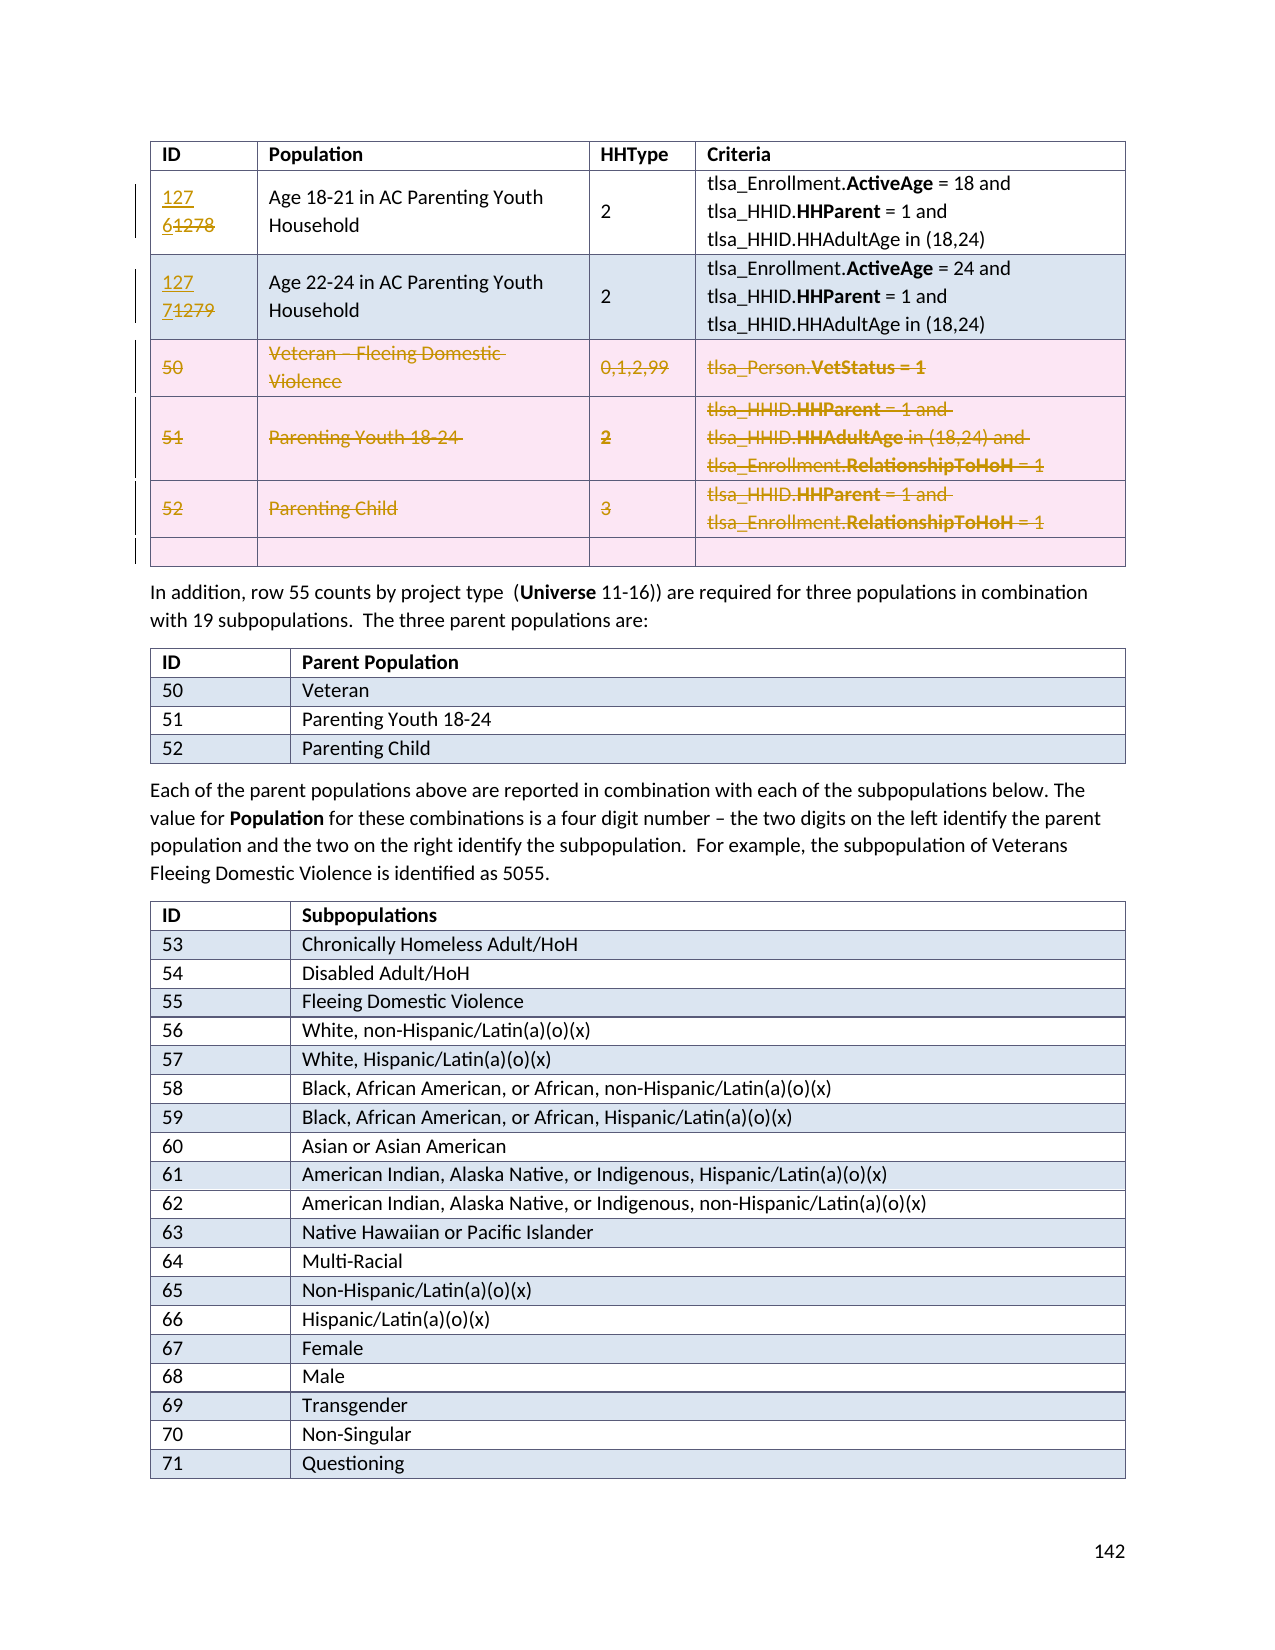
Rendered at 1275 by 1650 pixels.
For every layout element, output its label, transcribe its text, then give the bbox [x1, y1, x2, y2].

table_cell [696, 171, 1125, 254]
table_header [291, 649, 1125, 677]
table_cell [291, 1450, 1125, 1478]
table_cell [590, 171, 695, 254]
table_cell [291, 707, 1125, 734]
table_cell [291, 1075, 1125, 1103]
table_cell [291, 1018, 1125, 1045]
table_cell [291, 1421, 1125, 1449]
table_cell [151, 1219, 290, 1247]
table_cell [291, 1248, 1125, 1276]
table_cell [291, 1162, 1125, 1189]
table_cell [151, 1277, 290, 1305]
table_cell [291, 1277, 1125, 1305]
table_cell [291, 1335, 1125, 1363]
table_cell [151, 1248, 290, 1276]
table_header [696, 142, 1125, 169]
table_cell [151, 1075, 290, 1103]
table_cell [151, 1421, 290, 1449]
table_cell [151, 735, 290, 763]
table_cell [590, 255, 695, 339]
text In addition, row 55 counts by project type (Universe 11-16)) are required for three populations in combination with 19 subpopulations. The three parent populations are: [150, 579, 1125, 633]
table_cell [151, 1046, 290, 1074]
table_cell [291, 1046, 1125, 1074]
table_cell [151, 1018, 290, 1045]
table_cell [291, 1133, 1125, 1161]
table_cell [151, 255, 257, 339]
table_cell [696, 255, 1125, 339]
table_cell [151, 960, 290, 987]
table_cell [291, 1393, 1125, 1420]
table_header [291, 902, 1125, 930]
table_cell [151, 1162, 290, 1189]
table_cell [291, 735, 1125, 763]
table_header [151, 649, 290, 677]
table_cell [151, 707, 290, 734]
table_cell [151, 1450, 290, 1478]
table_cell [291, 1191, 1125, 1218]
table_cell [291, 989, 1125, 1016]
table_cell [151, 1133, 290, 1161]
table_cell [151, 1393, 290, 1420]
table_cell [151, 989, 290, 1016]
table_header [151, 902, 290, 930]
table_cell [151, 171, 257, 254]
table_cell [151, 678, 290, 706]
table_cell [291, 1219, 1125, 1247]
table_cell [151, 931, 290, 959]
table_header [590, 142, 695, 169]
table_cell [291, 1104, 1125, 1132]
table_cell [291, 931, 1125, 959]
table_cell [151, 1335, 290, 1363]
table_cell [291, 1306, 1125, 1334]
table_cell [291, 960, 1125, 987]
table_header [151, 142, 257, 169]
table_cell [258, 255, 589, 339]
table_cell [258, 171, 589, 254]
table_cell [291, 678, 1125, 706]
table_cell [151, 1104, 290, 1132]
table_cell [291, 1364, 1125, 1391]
text Each of the parent populations above are reported in combination with each of the subpopulations below. The value for Population for these combinations is a four digit number – the two digits on the left identify the parent population and the two on the right identify the subpopulation. For example, the subpopulation of Veterans Fleeing Domestic Violence is identified as 5055. [150, 777, 1125, 886]
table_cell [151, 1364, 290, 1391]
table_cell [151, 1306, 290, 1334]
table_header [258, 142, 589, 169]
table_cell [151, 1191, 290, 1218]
